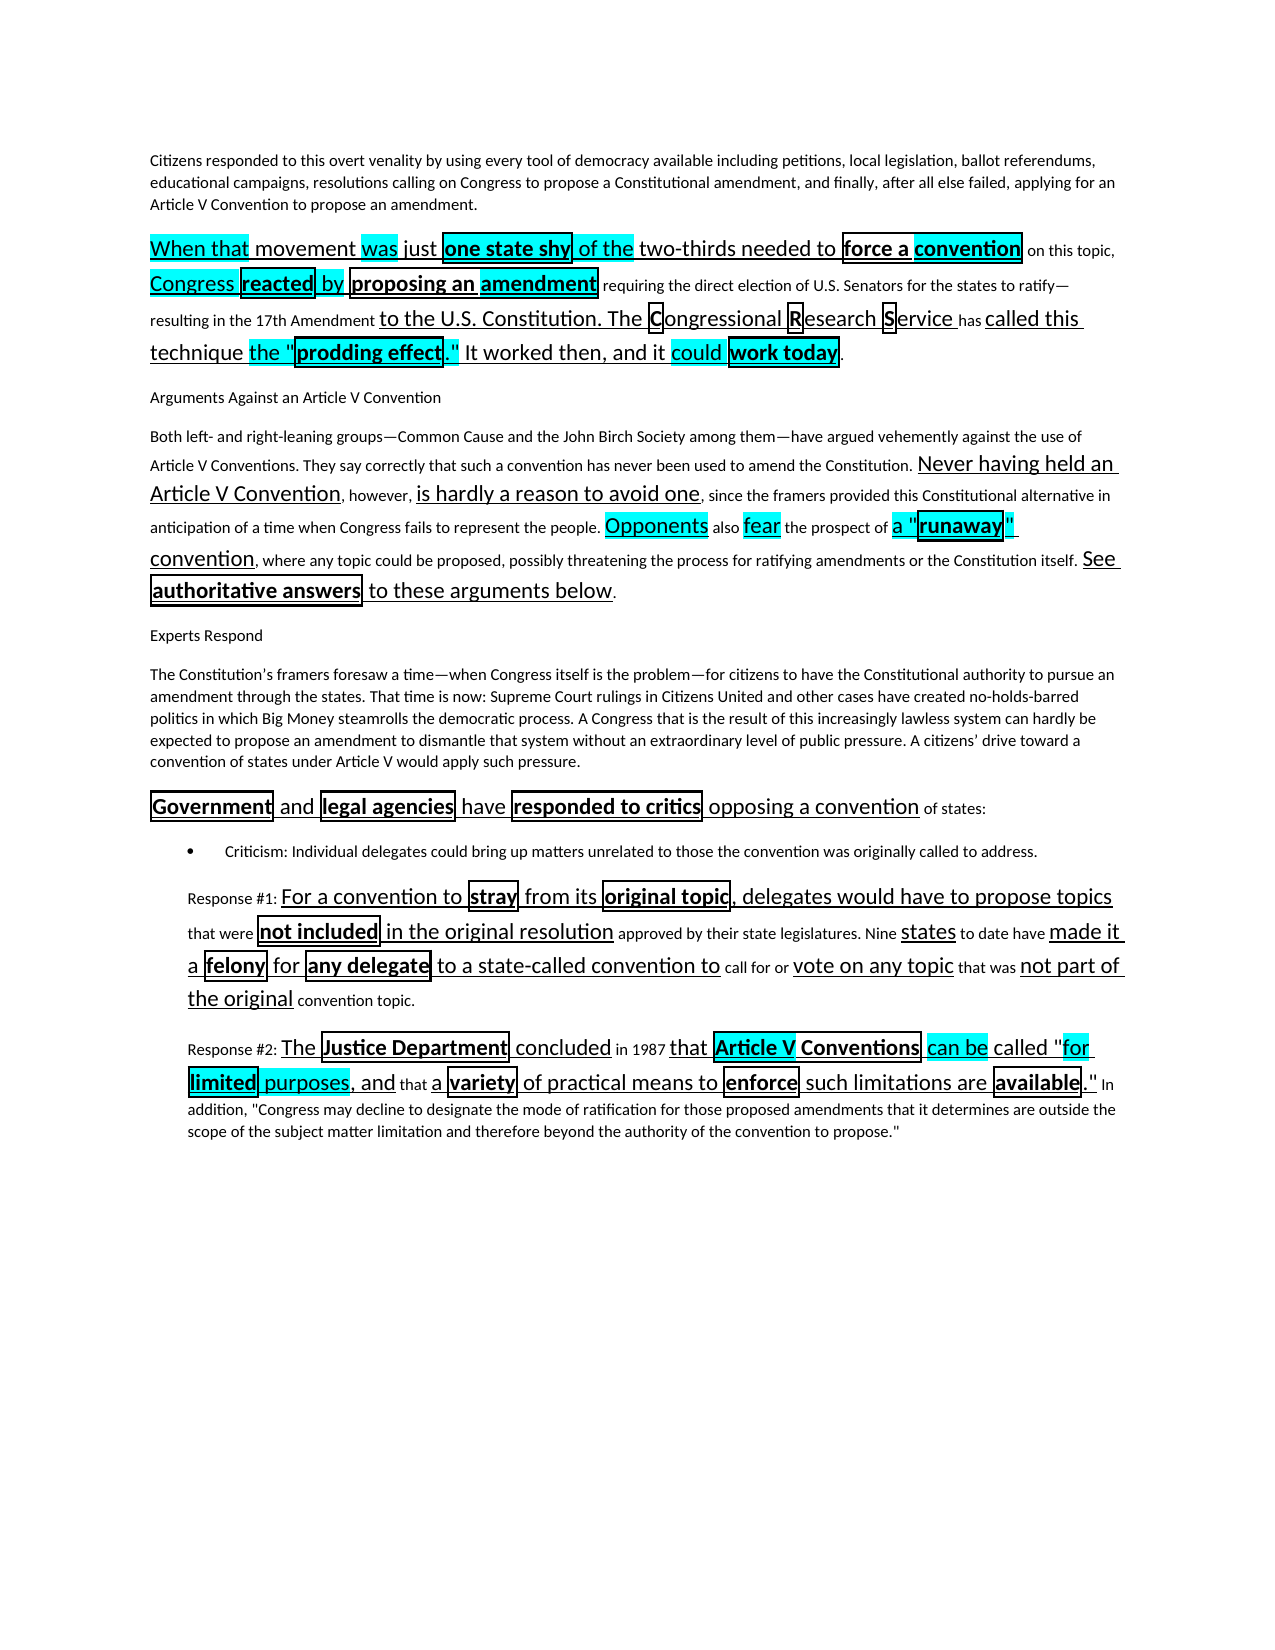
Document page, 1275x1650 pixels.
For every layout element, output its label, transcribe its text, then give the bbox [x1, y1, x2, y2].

text Government and legal agencies have responded to critics opposing a convention of states: [703, 790, 1125, 822]
text Both left- and right-leaning groups—Common Cause and the John Birch Society among them—have argued vehemently against the use of Article V Conventions. They say correctly that such a convention has never been used to amend the Constitution. Never having held an Article V Convention, however, is hardly a reason to avoid one, since the framers provided this Constitutional alternative in anticipation of a time when Congress fails to represent the people. Opponents also fear the prospect of a "runaway" convention, where any topic could be proposed, possibly threatening the process for ratifying amendments or the Constitution itself. See authoritative answers to these arguments below. [150, 426, 1125, 607]
text Response #1: For a convention to stray from its original topic, delegates would have to propose topics that were not included in the original resolution approved by their state legislatures. Nine states to date have made it a felony for any delegate to a state-called convention to call for or vote on any topic that was not part of the original convention topic. [187, 880, 1125, 1012]
text Citizens responded to this overt venality by using every tool of democracy available including petitions, local legislation, ballot referendums, educational campaigns, resolutions calling on Congress to propose a Constitutional amendment, and finally, after all else failed, applying for an Article V Convention to propose an amendment. [150, 150, 1125, 214]
text Experts Respond [150, 626, 1125, 646]
text The Constitution’s framers foresaw a time—when Congress itself is the problem—for citizens to have the Constitutional authority to pursue an amendment through the states. That time is now: Supreme Court rulings in Citizens United and other cases have created no-holds-barred politics in which Big Money steamrolls the democratic process. A Congress that is the result of this increasingly lawless system can hardly be expected to propose an amendment to dismantle that system without an extraordinary level of public pressure. A citizens’ drive toward a convention of states under Article V would apply such pressure. [150, 664, 1125, 772]
list Criticism: Individual delegates could bring up matters unrelated to those the convention was originally called to address. [187, 842, 1125, 862]
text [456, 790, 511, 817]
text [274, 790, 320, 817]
text When that movement was just one state shy of the two-thirds needed to force a convention on this topic, Congress reacted by proposing an amendment requiring the direct election of U.S. Senators for the states to ratify—resulting in the 17th Amendment to the U.S. Constitution. The Congressional Research Service has called this technique the "prodding effect." It worked then, and it could work today. [150, 232, 1125, 368]
text Response #2: The Justice Department concluded in 1987 that Article V Conventions can be called "for limited purposes, and that a variety of practical means to enforce such limitations are available." In addition, "Congress may decline to designate the mode of ratification for those proposed amendments that it determines are outside the scope of the subject matter limitation and therefore beyond the authority of the convention to propose." [187, 1031, 1125, 1141]
text Arguments Against an Article V Convention [150, 388, 1125, 408]
